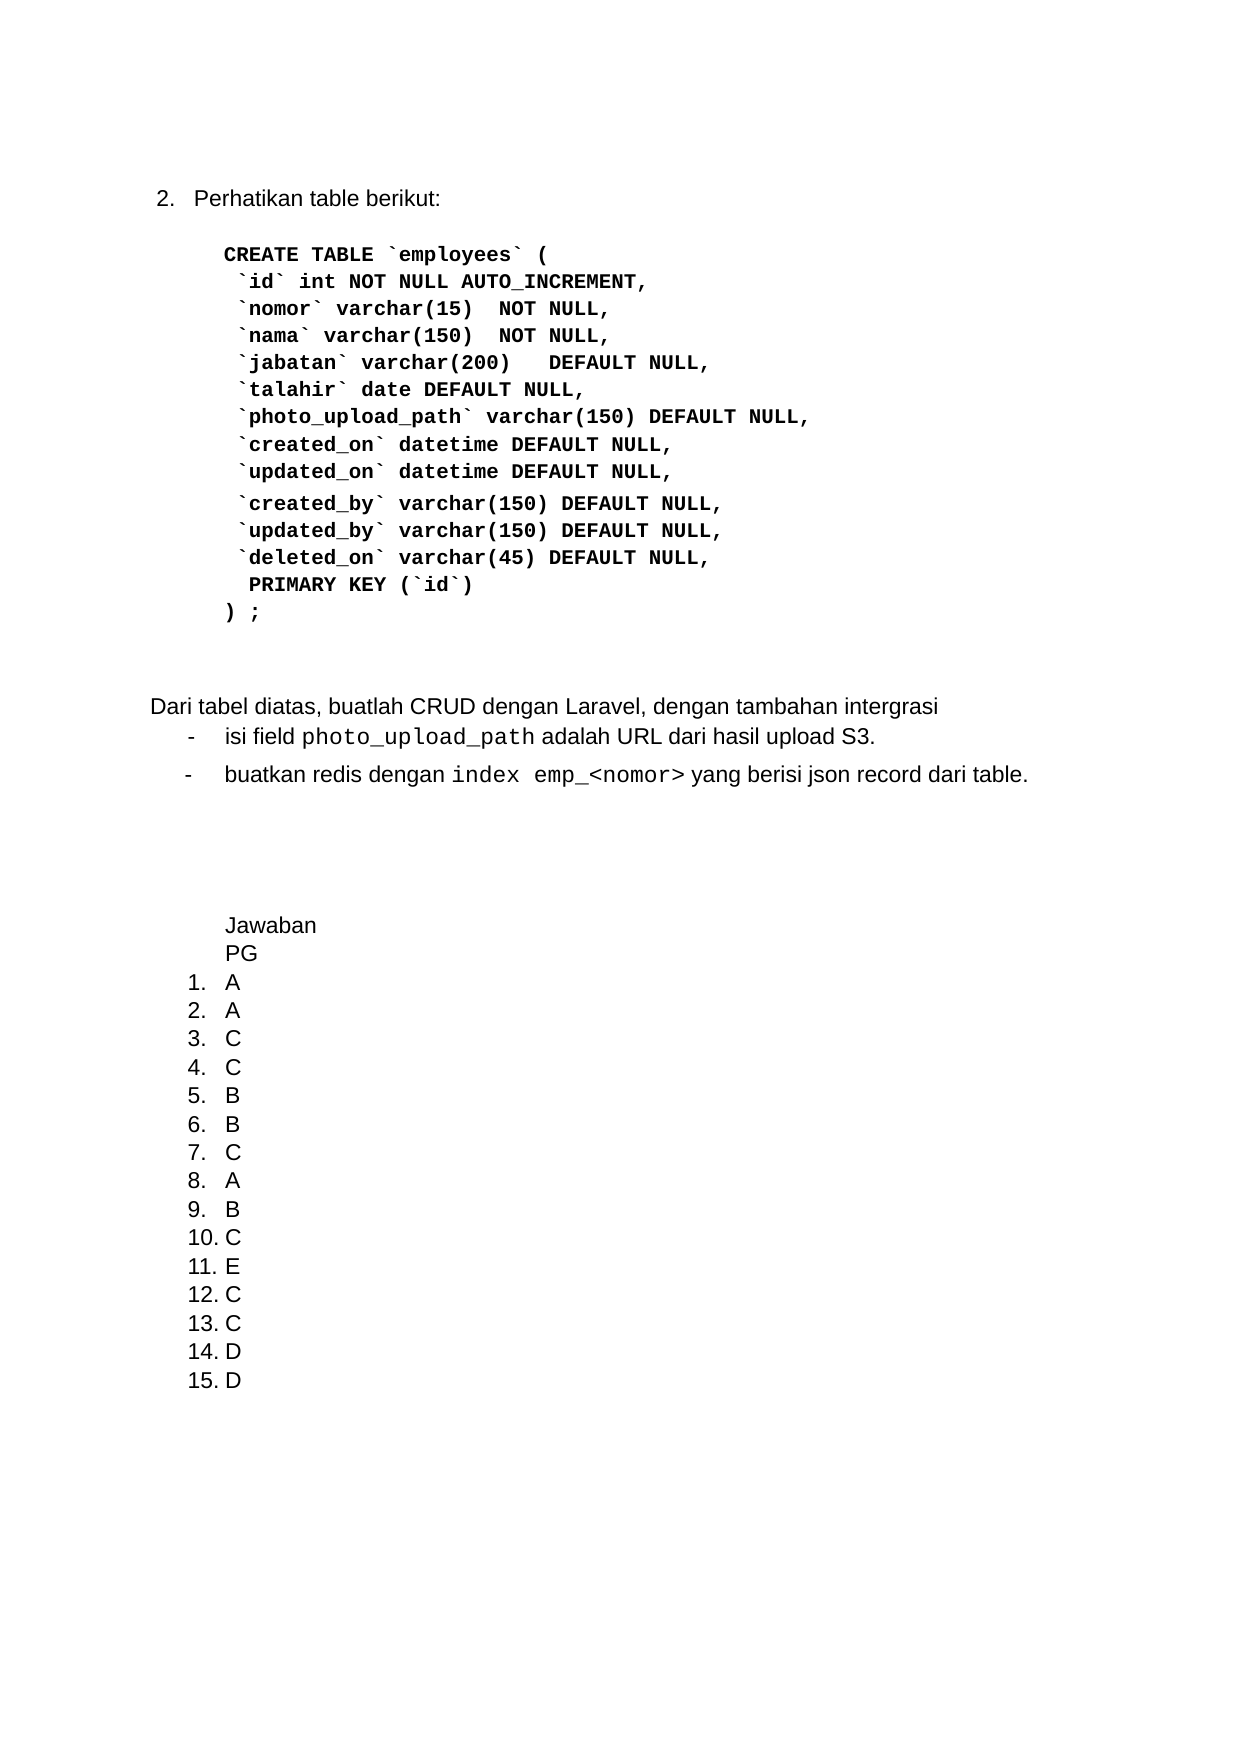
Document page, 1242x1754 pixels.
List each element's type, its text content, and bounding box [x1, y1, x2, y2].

list C [187, 1310, 1129, 1336]
text `updated_by` varchar(150) DEFAULT NULL, [223, 520, 1129, 543]
text `deleted_on` varchar(45) DEFAULT NULL, [223, 547, 1129, 571]
list B [187, 1196, 1129, 1222]
text `jabatan` varchar(200) DEFAULT NULL, [223, 352, 1129, 376]
list A [187, 997, 1129, 1023]
list D [187, 1367, 1129, 1450]
text ) ; [223, 601, 1129, 625]
list C [187, 1224, 1129, 1251]
text PRIMARY KEY (`id`) [223, 574, 1129, 598]
text `created_by` varchar(150) DEFAULT NULL, [223, 492, 1129, 516]
list B [187, 1111, 1129, 1137]
text `talahir` date DEFAULT NULL, [223, 379, 1129, 403]
text - buatkan redis dengan index emp_<nomor> yang berisi json record dari table. [150, 761, 1129, 789]
list C [187, 1139, 1129, 1165]
list A [187, 1167, 1129, 1194]
list Perhatikan table berikut: [156, 185, 1129, 211]
text `updated_on` datetime DEFAULT NULL, [223, 461, 1129, 484]
text CREATE TABLE `employees` ( [223, 244, 1129, 268]
list E [187, 1253, 1129, 1279]
list C [187, 1054, 1129, 1080]
text `nama` varchar(150) NOT NULL, [223, 325, 1129, 349]
text Jawaban PG [225, 798, 1129, 966]
list D [187, 1338, 1129, 1364]
text `photo_upload_path` varchar(150) DEFAULT NULL, [223, 407, 1129, 430]
list B [187, 1082, 1129, 1108]
text `id` int NOT NULL AUTO_INCREMENT, [223, 271, 1129, 295]
text `created_on` datetime DEFAULT NULL, [223, 434, 1129, 457]
list C [187, 1281, 1129, 1308]
list A [187, 968, 1129, 995]
list C [187, 1025, 1129, 1052]
text Dari tabel diatas, buatlah CRUD dengan Laravel, dengan tambahan intergrasi - isi field photo_upload_path adalah URL dari hasil upload S3. [150, 693, 952, 751]
text `nomor` varchar(15) NOT NULL, [223, 298, 1129, 322]
